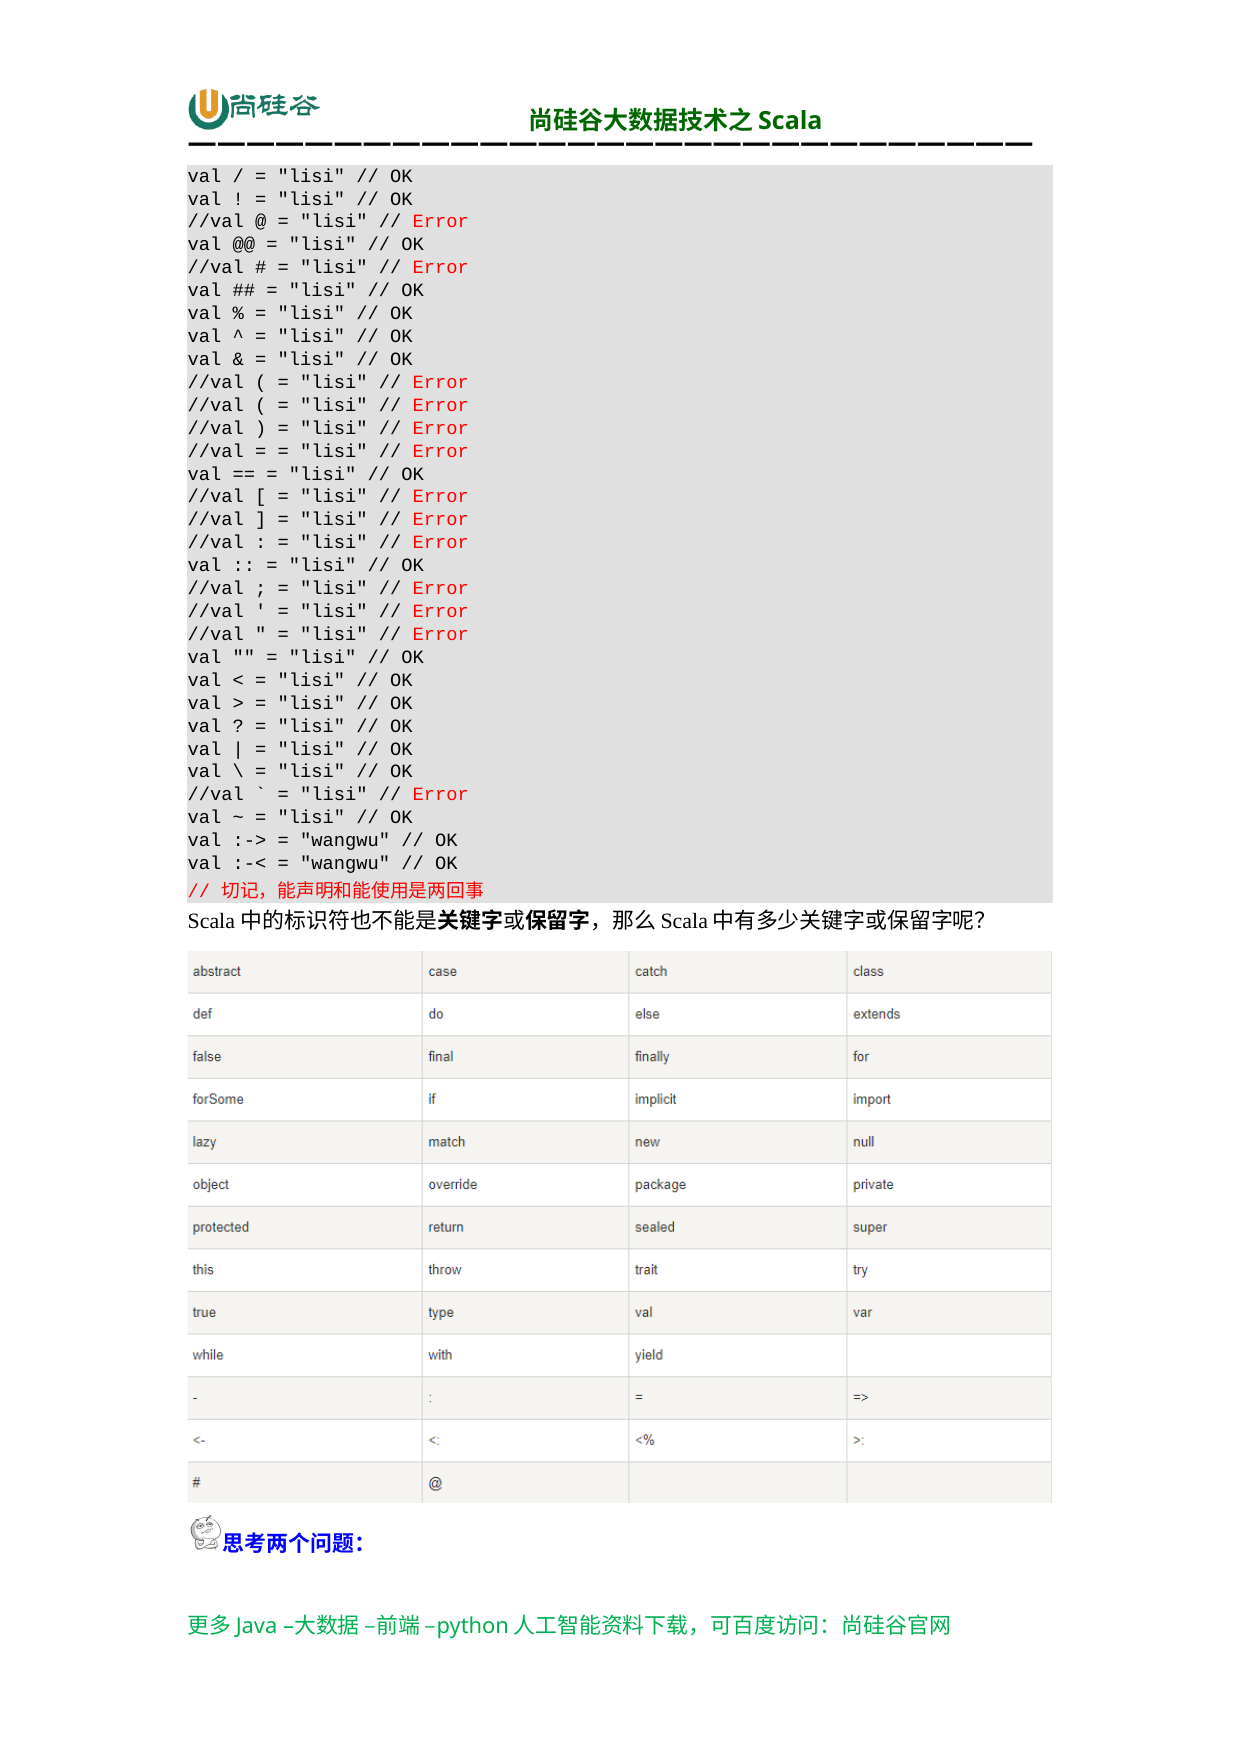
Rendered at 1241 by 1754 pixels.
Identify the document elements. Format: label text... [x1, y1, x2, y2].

text val :-> = "wangwu" // OK [187, 829, 1053, 852]
text val | = "lisi" // OK [187, 738, 1053, 761]
text val ^ = "lisi" // OK [187, 325, 1053, 348]
text val \ = "lisi" // OK [187, 761, 1053, 783]
text val ? = "lisi" // OK [187, 715, 1053, 738]
text //val ] = "lisi" // Error [187, 508, 1053, 531]
text //val ) = "lisi" // Error [187, 417, 1053, 440]
text val / = "lisi" // OK [187, 165, 1053, 188]
text //val ' = "lisi" // Error [187, 600, 1053, 623]
text val :: = "lisi" // OK [187, 554, 1053, 577]
text 思考两个问题： [187, 1503, 1053, 1568]
text //val ` = "lisi" // Error [187, 783, 1053, 806]
text //val # = "lisi" // Error [187, 256, 1053, 279]
text val ## = "lisi" // OK [187, 279, 1053, 302]
text val @@ = "lisi" // OK [187, 233, 1053, 256]
text val > = "lisi" // OK [187, 692, 1053, 715]
text val :-< = "wangwu" // OK [187, 852, 1053, 875]
text val % = "lisi" // OK [187, 302, 1053, 325]
text //val = = "lisi" // Error [187, 440, 1053, 463]
text //val @ = "lisi" // Error [187, 211, 1053, 233]
text val "" = "lisi" // OK [187, 646, 1053, 669]
text //val " = "lisi" // Error [187, 623, 1053, 646]
text Scala 中的标识符也不能是关键字或保留字，那么Scala中有多少关键字或保留字呢？ [187, 903, 1053, 935]
text //val ; = "lisi" // Error [187, 577, 1053, 600]
text //val [ = "lisi" // Error [187, 486, 1053, 508]
text //val ( = "lisi" // Error [187, 371, 1053, 394]
text // 切记，能声明和能使用是两回事 [187, 875, 1053, 903]
text val & = "lisi" // OK [187, 348, 1053, 371]
picture [187, 1514, 223, 1551]
text val < = "lisi" // OK [187, 669, 1053, 692]
text val ! = "lisi" // OK [187, 188, 1053, 211]
text //val : = "lisi" // Error [187, 531, 1053, 554]
text val ~ = "lisi" // OK [187, 806, 1053, 829]
text //val ( = "lisi" // Error [187, 394, 1053, 417]
picture [187, 88, 320, 130]
picture [187, 951, 1052, 1503]
text val == = "lisi" // OK [187, 463, 1053, 486]
